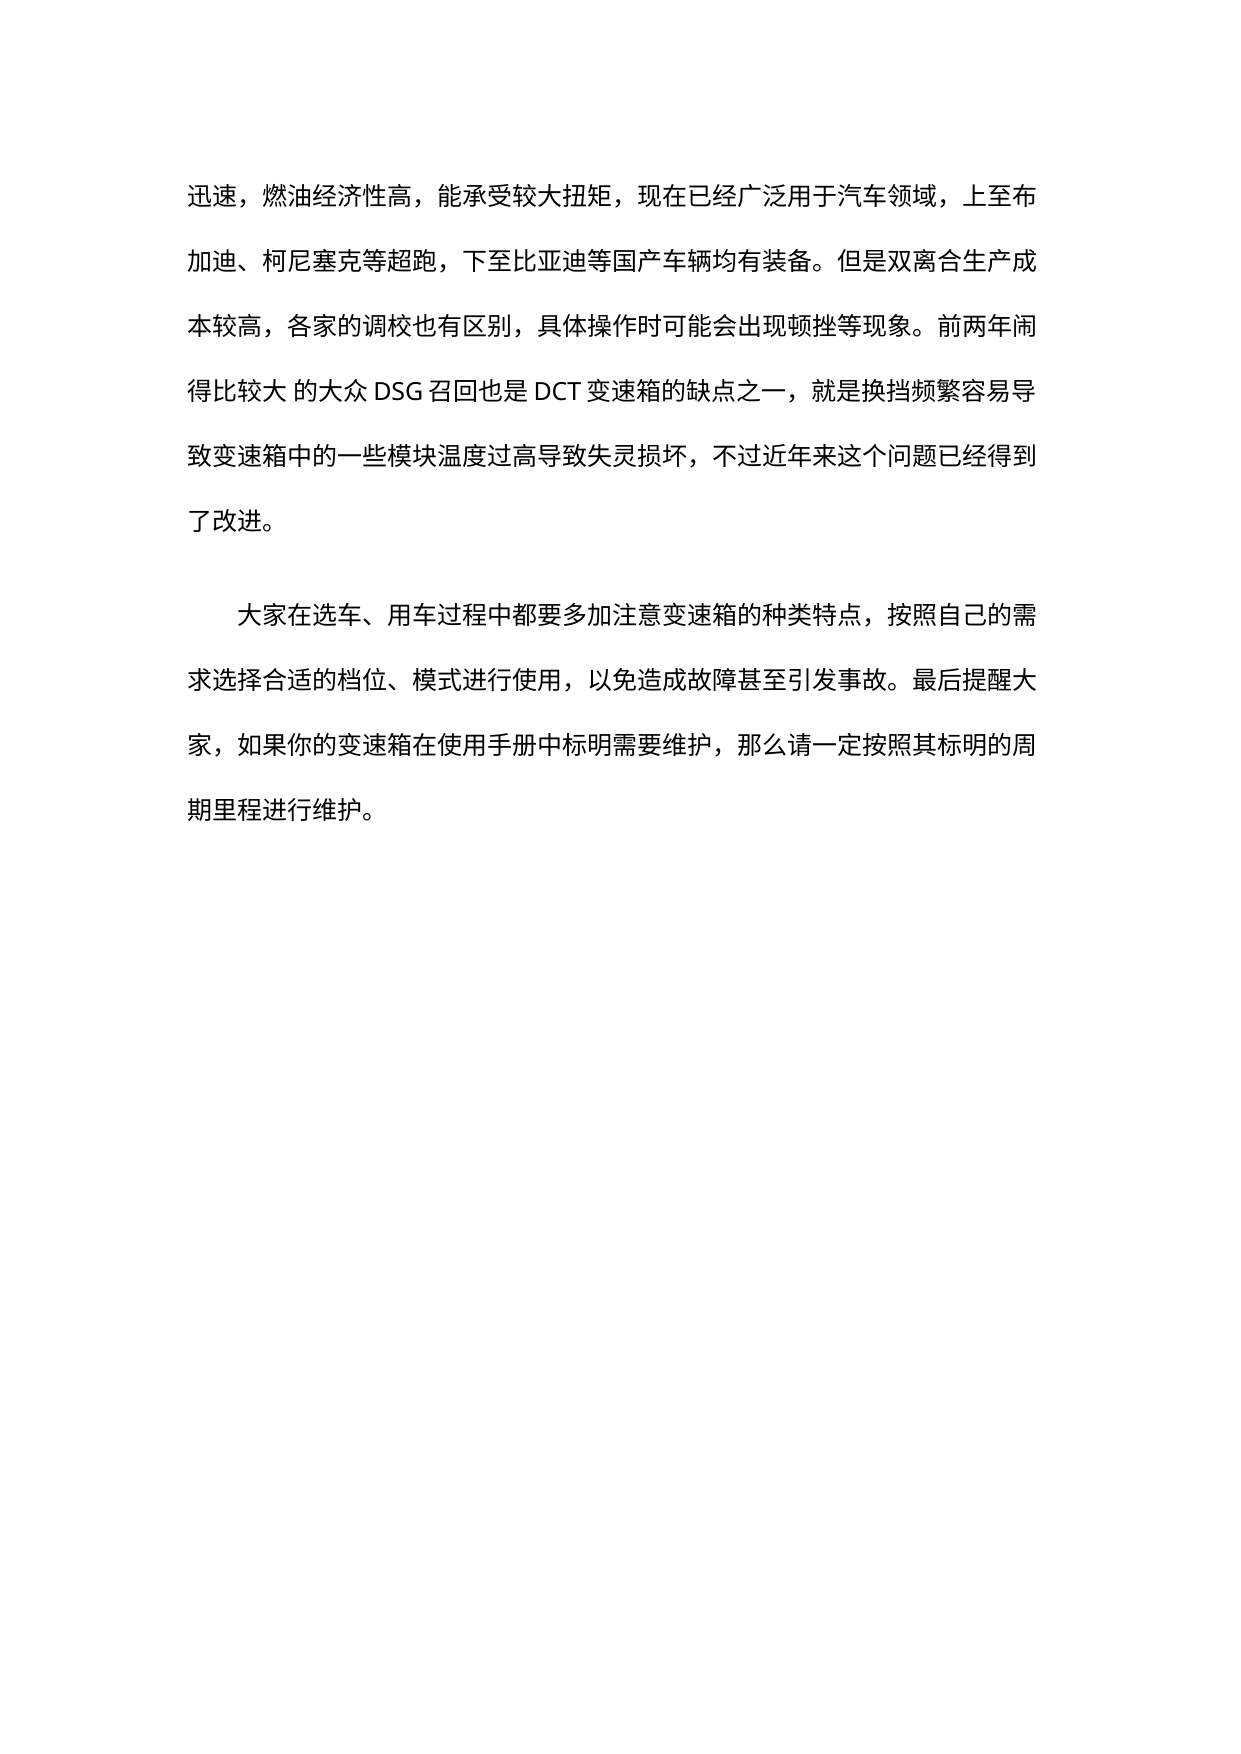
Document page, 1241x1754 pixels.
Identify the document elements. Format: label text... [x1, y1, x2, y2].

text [187, 162, 1053, 552]
text 大家在选车、用车过程中都要多加注意变速箱的种类特点，按照自己的需求选择合适的档位、模式进行使用，以免造成故障甚至引发事故。最后提醒大家，如果你的变速箱在使用手册中标明需要维护，那么请一定按照其标明的周期里程进行维护。 [187, 581, 1053, 841]
